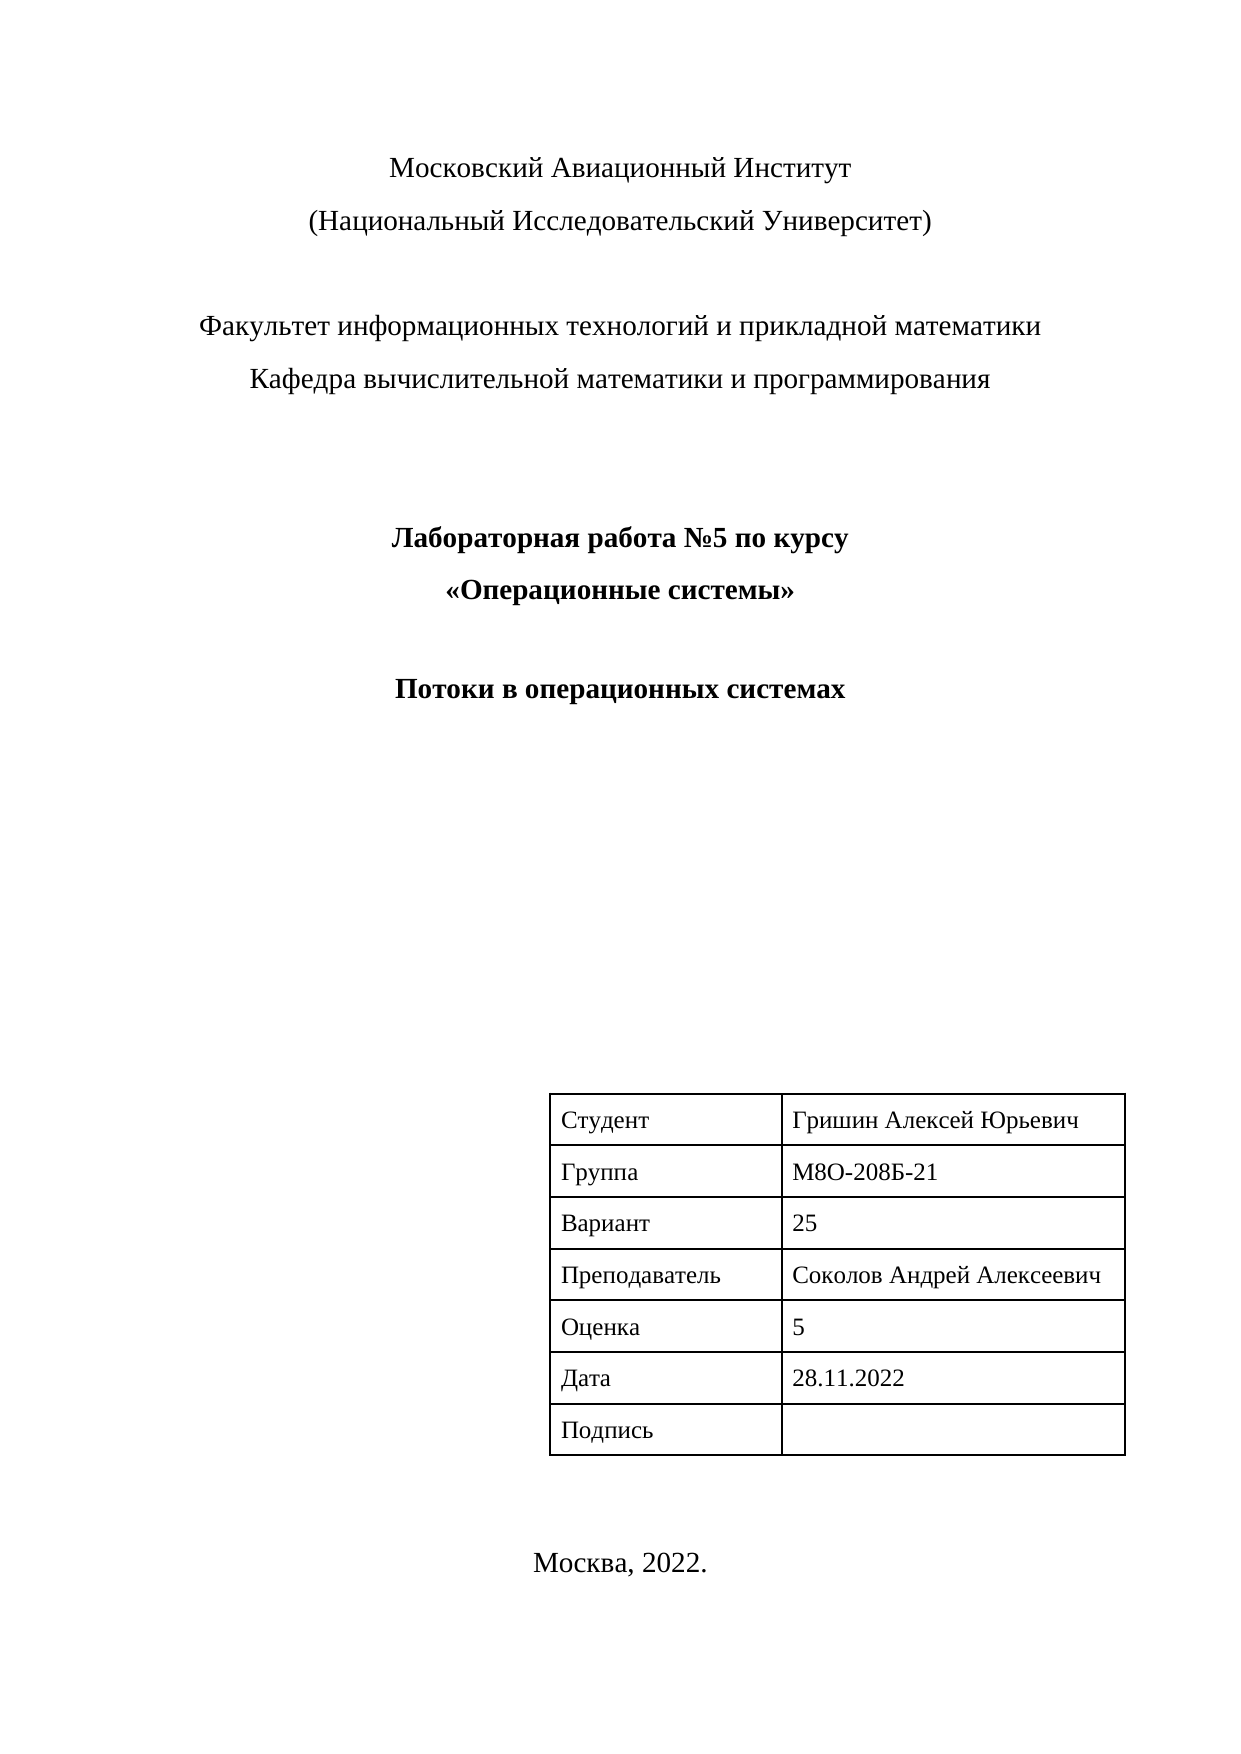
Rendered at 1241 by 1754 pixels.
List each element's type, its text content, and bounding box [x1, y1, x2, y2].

table_cell [783, 1405, 1124, 1454]
table_cell Вариант [551, 1198, 781, 1248]
table_cell Группа [551, 1146, 781, 1196]
table_cell М8О-208Б-21 [783, 1146, 1124, 1196]
text Московский Авиационный Институт [150, 150, 1090, 183]
table_cell Преподаватель [551, 1250, 781, 1299]
text Потоки в операционных системах [150, 671, 1090, 704]
text «Операционные системы» [150, 572, 1090, 606]
table_header Студент [551, 1095, 781, 1144]
table_header Гришин Алексей Юрьевич [783, 1095, 1124, 1144]
text Москва, 2022. [150, 1545, 1090, 1578]
table_cell Подпись [551, 1405, 781, 1454]
text Лабораторная работа №5 по курсу [150, 520, 1090, 553]
table_cell Соколов Андрей Алексеевич [783, 1250, 1124, 1299]
table_cell 25 [783, 1198, 1124, 1248]
table_cell 5 [783, 1301, 1124, 1351]
text Кафедра вычислительной математики и программирования [150, 361, 1090, 395]
table_cell 28.11.2022 [783, 1353, 1124, 1403]
text (Национальный Исследовательский Университет) [150, 203, 1090, 236]
table_cell Дата [551, 1353, 781, 1403]
table_cell Оценка [551, 1301, 781, 1351]
text Факультет информационных технологий и прикладной математики [150, 308, 1090, 342]
